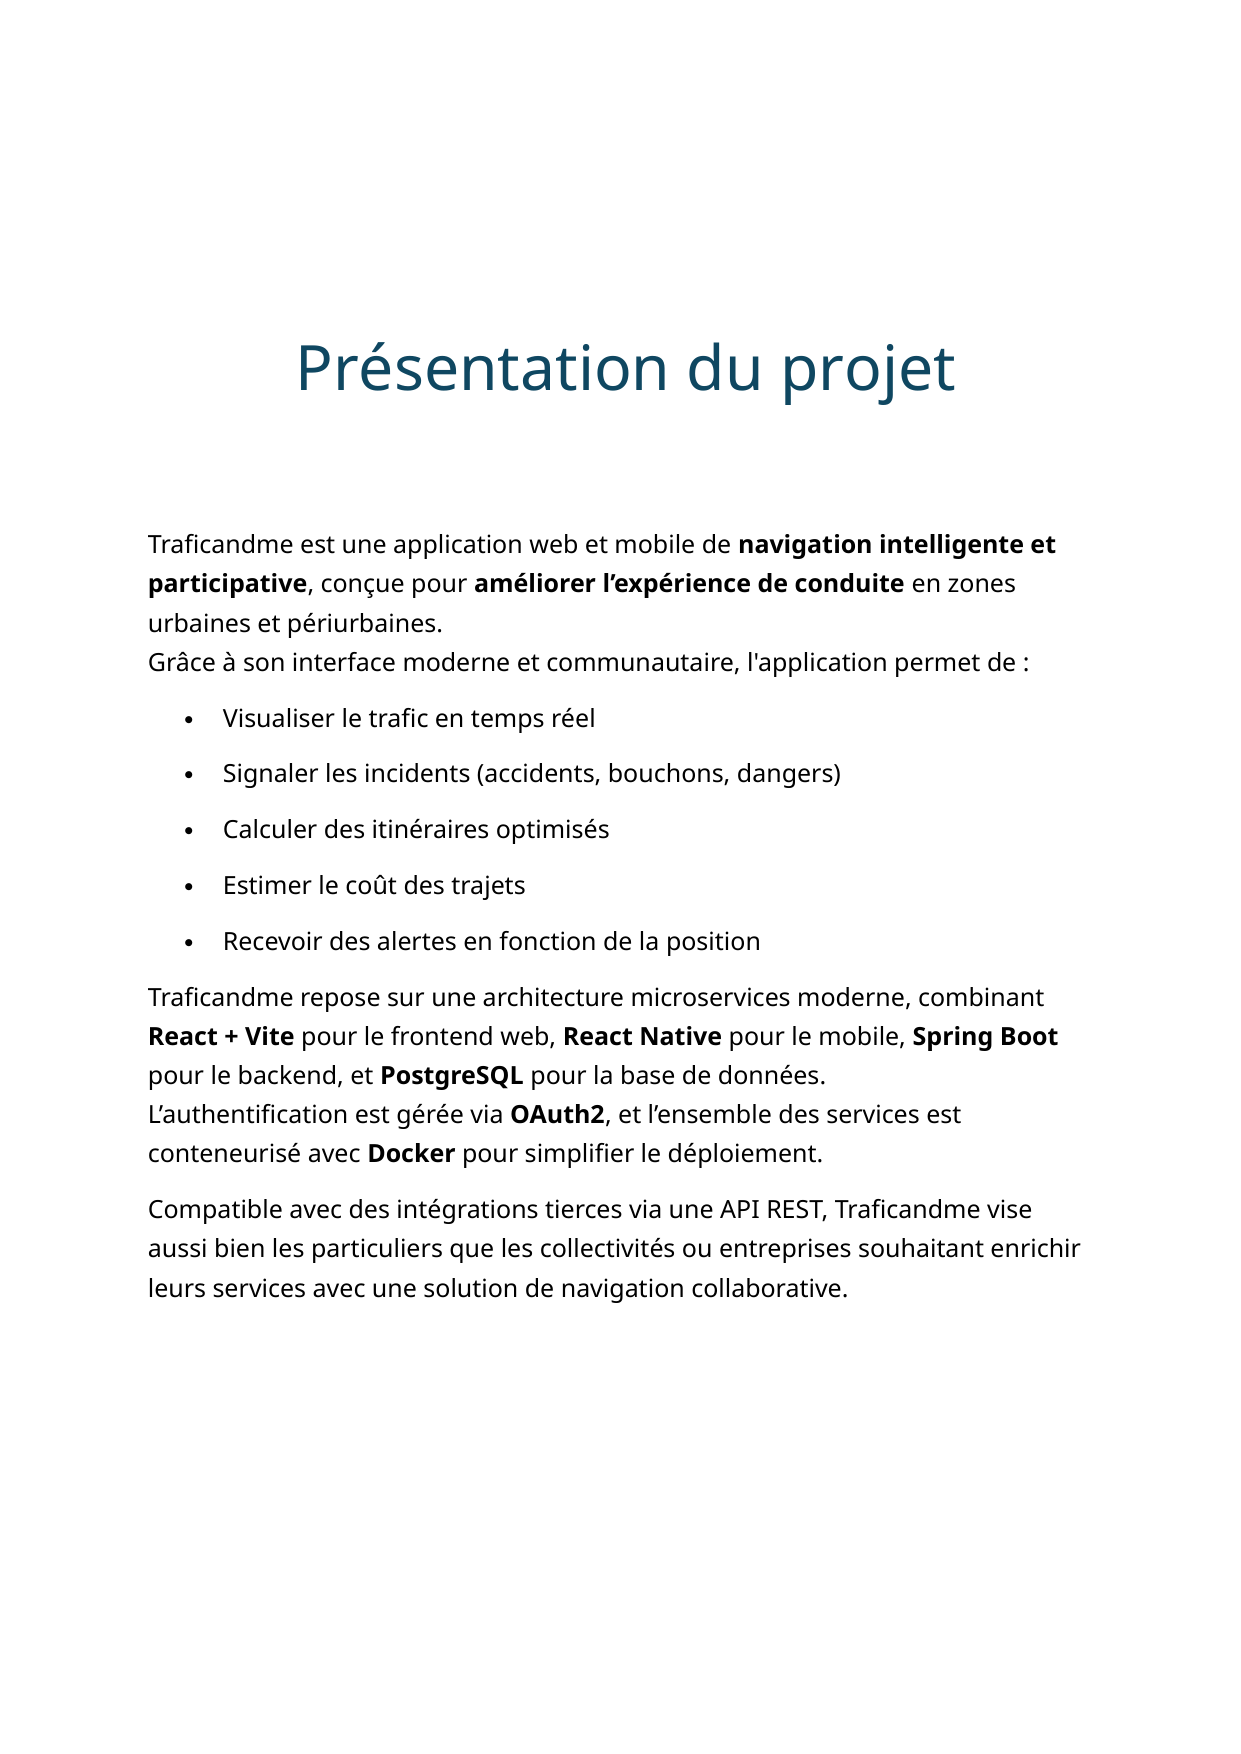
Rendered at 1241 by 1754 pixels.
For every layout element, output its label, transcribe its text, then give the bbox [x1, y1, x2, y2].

list Visualiser le trafic en temps réel [185, 700, 1093, 734]
subtitle Présentation du projet [221, 323, 1093, 408]
text Traficandme repose sur une architecture microservices moderne, combinant React + Vite pour le frontend web, React Native pour le mobile, Spring Boot pour le backend, et PostgreSQL pour la base de données. L’authentification est gérée via OAuth2, et l’ensemble des services est conteneurisé avec Docker pour simplifier le déploiement. [148, 979, 1093, 1170]
list Signaler les incidents (accidents, bouchons, dangers) [185, 756, 1093, 790]
list Estimer le coût des trajets [185, 868, 1093, 902]
list Recevoir des alertes en fonction de la position [185, 924, 1093, 958]
list Calculer des itinéraires optimisés [185, 812, 1093, 846]
text Traficandme est une application web et mobile de navigation intelligente et participative, conçue pour améliorer l’expérience de conduite en zones urbaines et périurbaines. Grâce à son interface moderne et communautaire, l'application permet de : [148, 527, 1093, 678]
